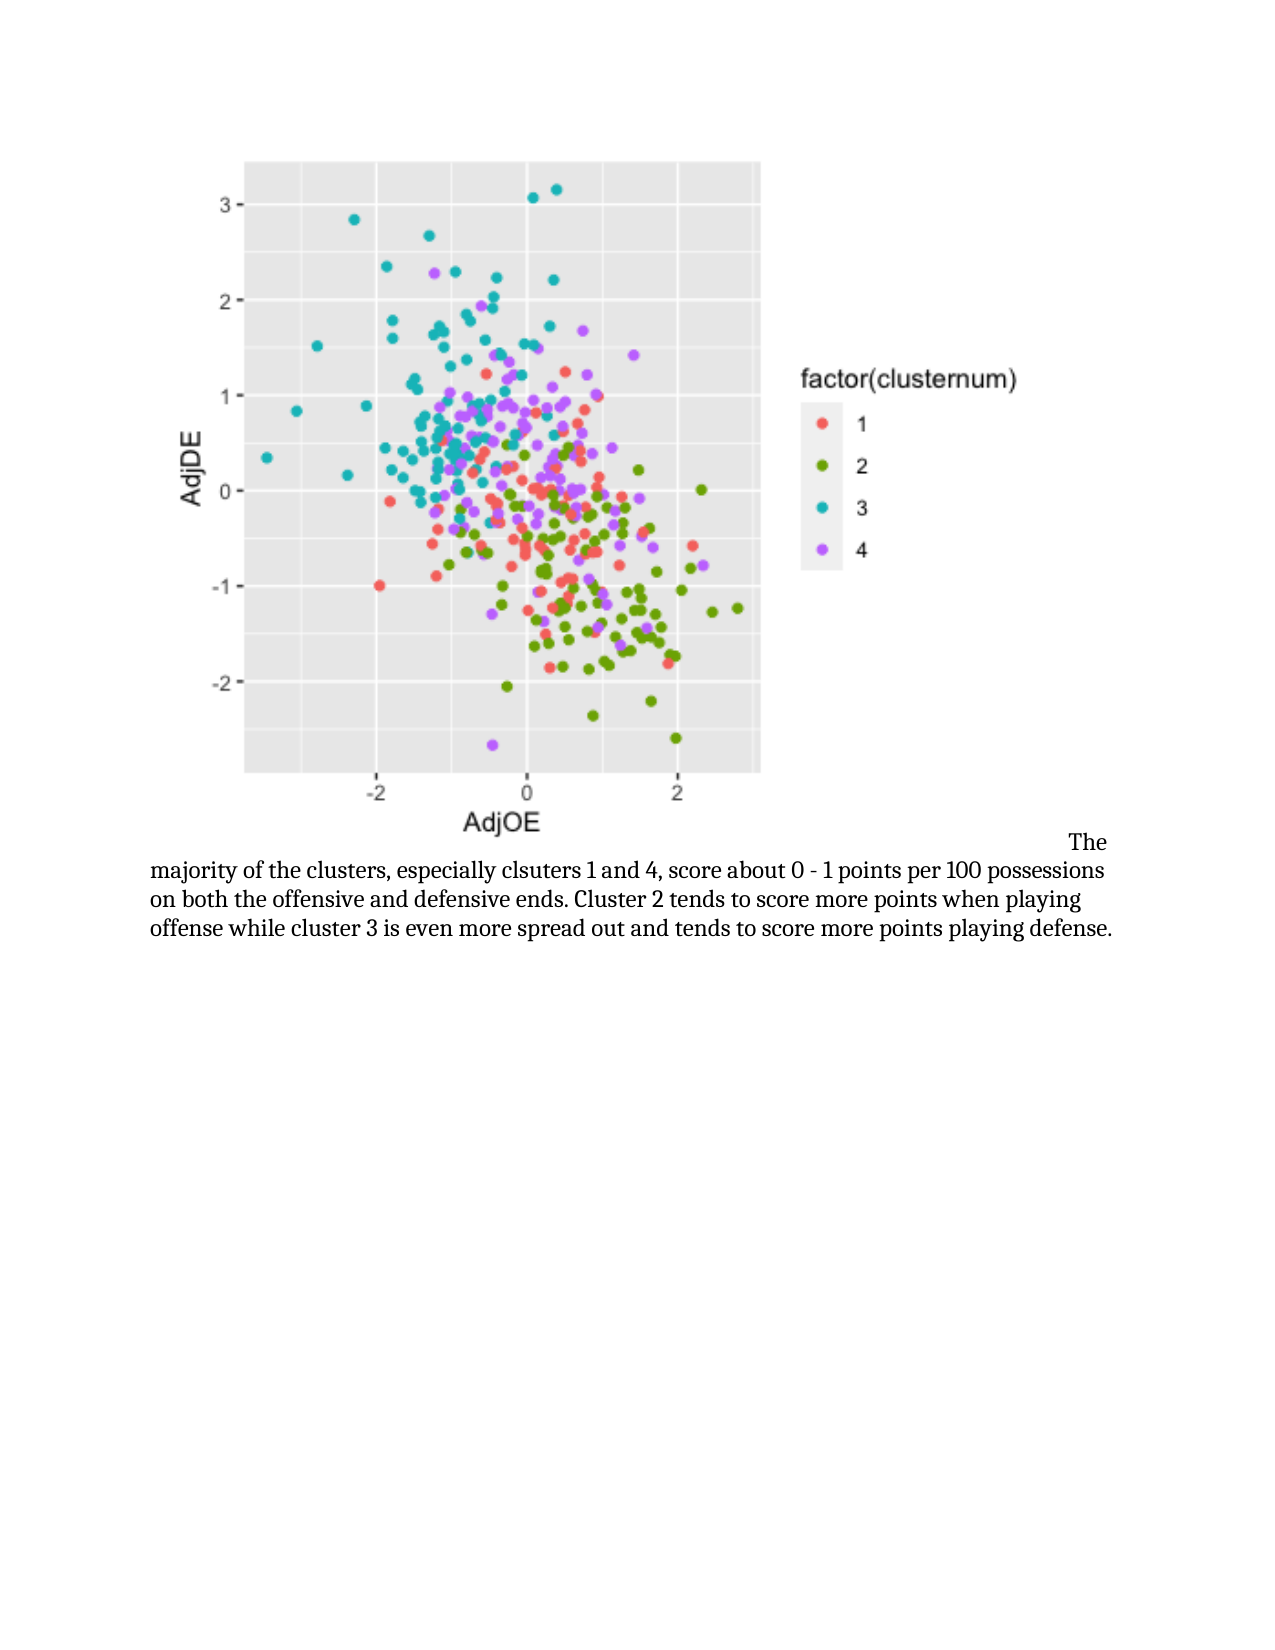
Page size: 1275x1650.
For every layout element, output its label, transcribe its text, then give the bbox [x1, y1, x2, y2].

picture [168, 150, 1044, 850]
